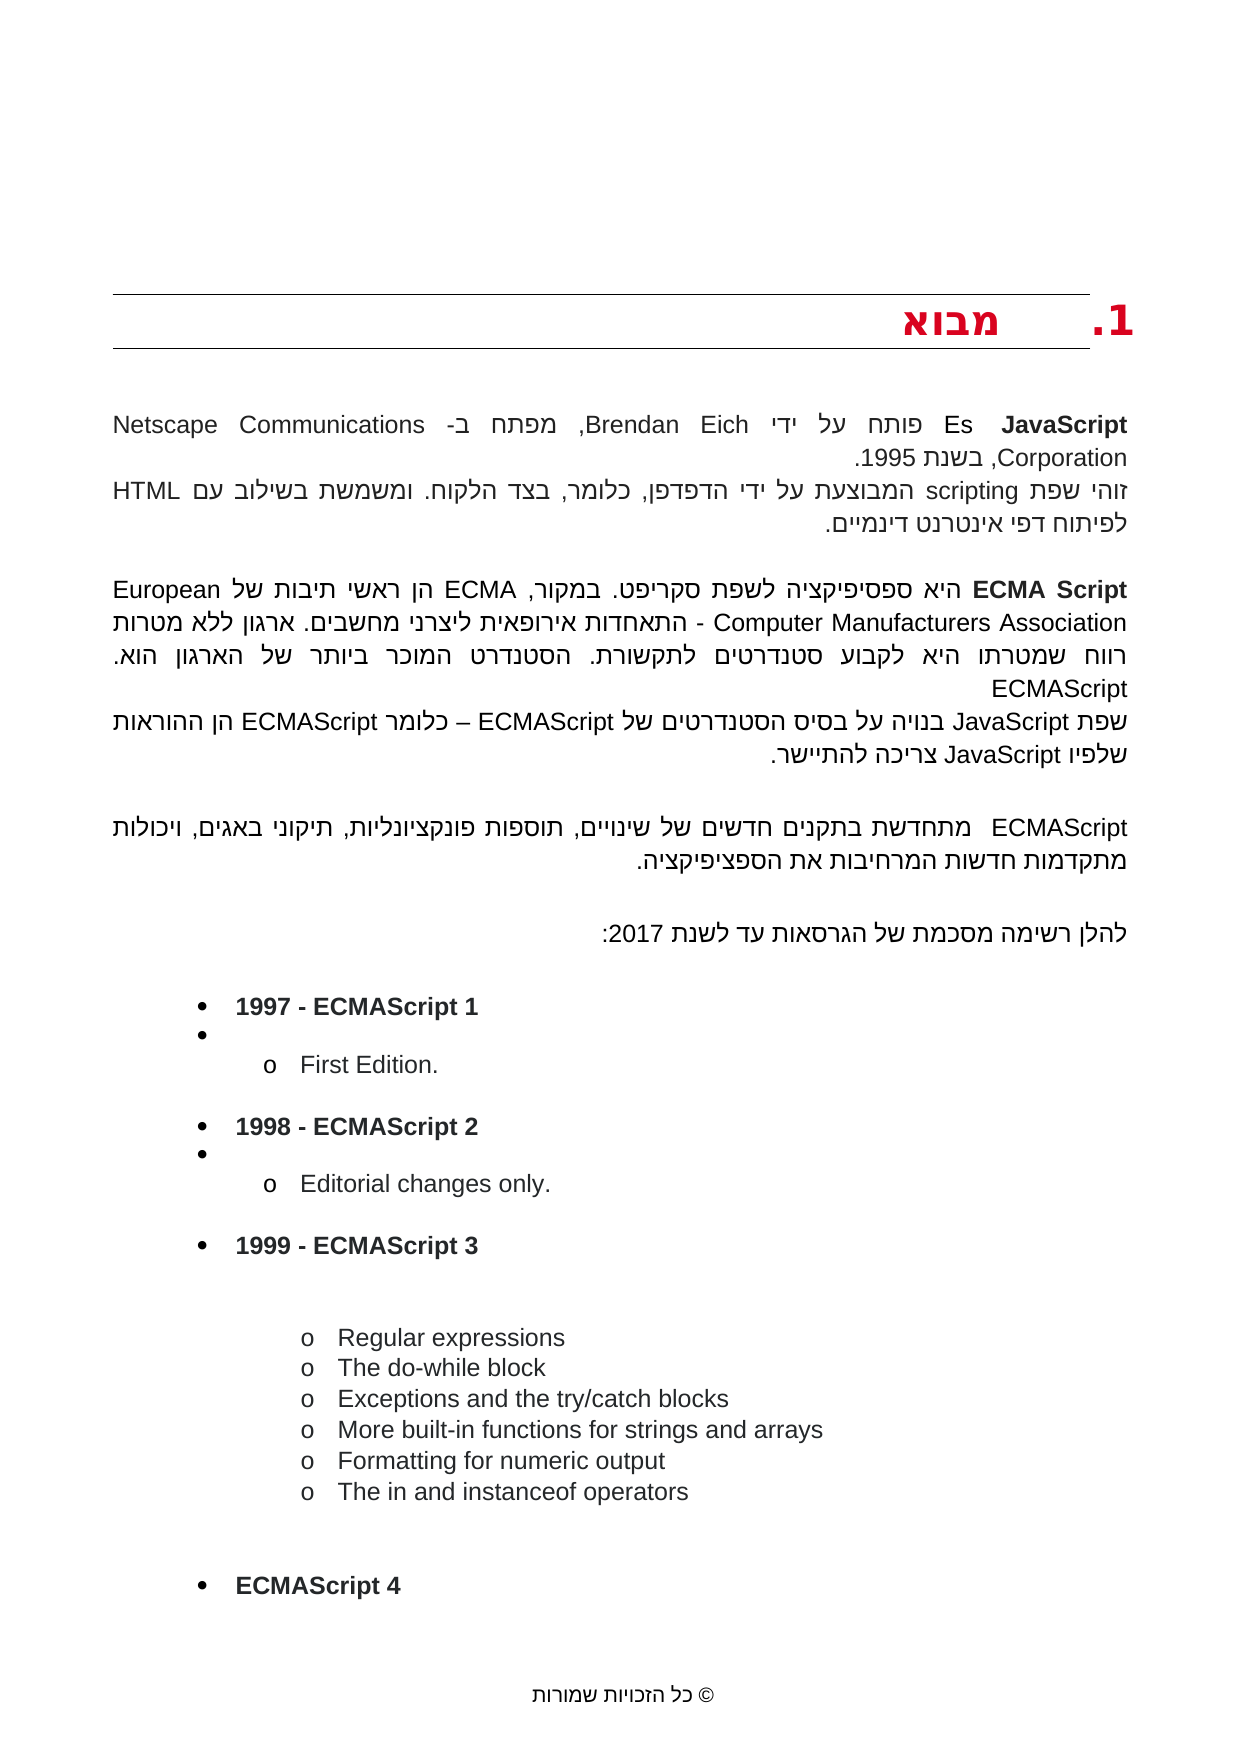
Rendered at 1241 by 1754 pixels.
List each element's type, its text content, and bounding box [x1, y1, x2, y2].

list Editorial changes only. [262, 1169, 1128, 1200]
list Formatting for numeric output [300, 1446, 1128, 1477]
list Exceptions and the try/catch blocks [300, 1384, 1128, 1415]
list The do-while block [300, 1353, 1128, 1384]
list The in and instanceof operators [300, 1477, 1128, 1508]
text ECMAScript מתחדשת בתקנים חדשים של שינויים, תוספות פונקציונליות, תיקוני באגים, ויכולות מתקדמות חדשות המרחיבות את הספציפיקציה. [112, 813, 1128, 875]
text Es JavaScript פותח על ידי Brendan Eich, מפתח ב- Netscape Communications Corporation, בשנת 1995. [112, 410, 1128, 472]
text זוהי שפת scripting המבוצעת על ידי הדפדפן, כלומר, בצד הלקוח. ומשמשת בשילוב עם HTML לפיתוח דפי אינטרנט דינמיים. [112, 476, 1128, 538]
list First Edition. [262, 1050, 1128, 1081]
list 1998 - ECMAScript 2 [198, 1112, 1128, 1141]
list 1997 - ECMAScript 1 [198, 992, 1128, 1021]
list More built-in functions for strings and arrays [300, 1415, 1128, 1446]
list ECMAScript 4 [198, 1571, 1128, 1599]
list מבוא [112, 295, 1090, 349]
text להלן רשימה מסכמת של הגרסאות עד לשנת 2017: [112, 919, 1128, 948]
text ECMA Script היא ספסיפיקציה לשפת סקריפט. במקור, ECMA הן ראשי תיבות של European Computer Manufacturers Association - התאחדות אירופאית ליצרני מחשבים. ארגון ללא מטרות רווח שמטרתו היא לקבוע סטנדרטים לתקשורת. הסטנדרט המוכר ביותר של הארגון הוא. ECMAScript [112, 575, 1128, 703]
list Regular expressions [300, 1322, 1128, 1353]
text שפת JavaScript בנויה על בסיס הסטנדרטים של ECMAScript – כלומר ECMAScript הן ההוראות שלפיו JavaScript צריכה להתיישר. [112, 707, 1128, 769]
list 1999 - ECMAScript 3 [198, 1231, 1128, 1260]
